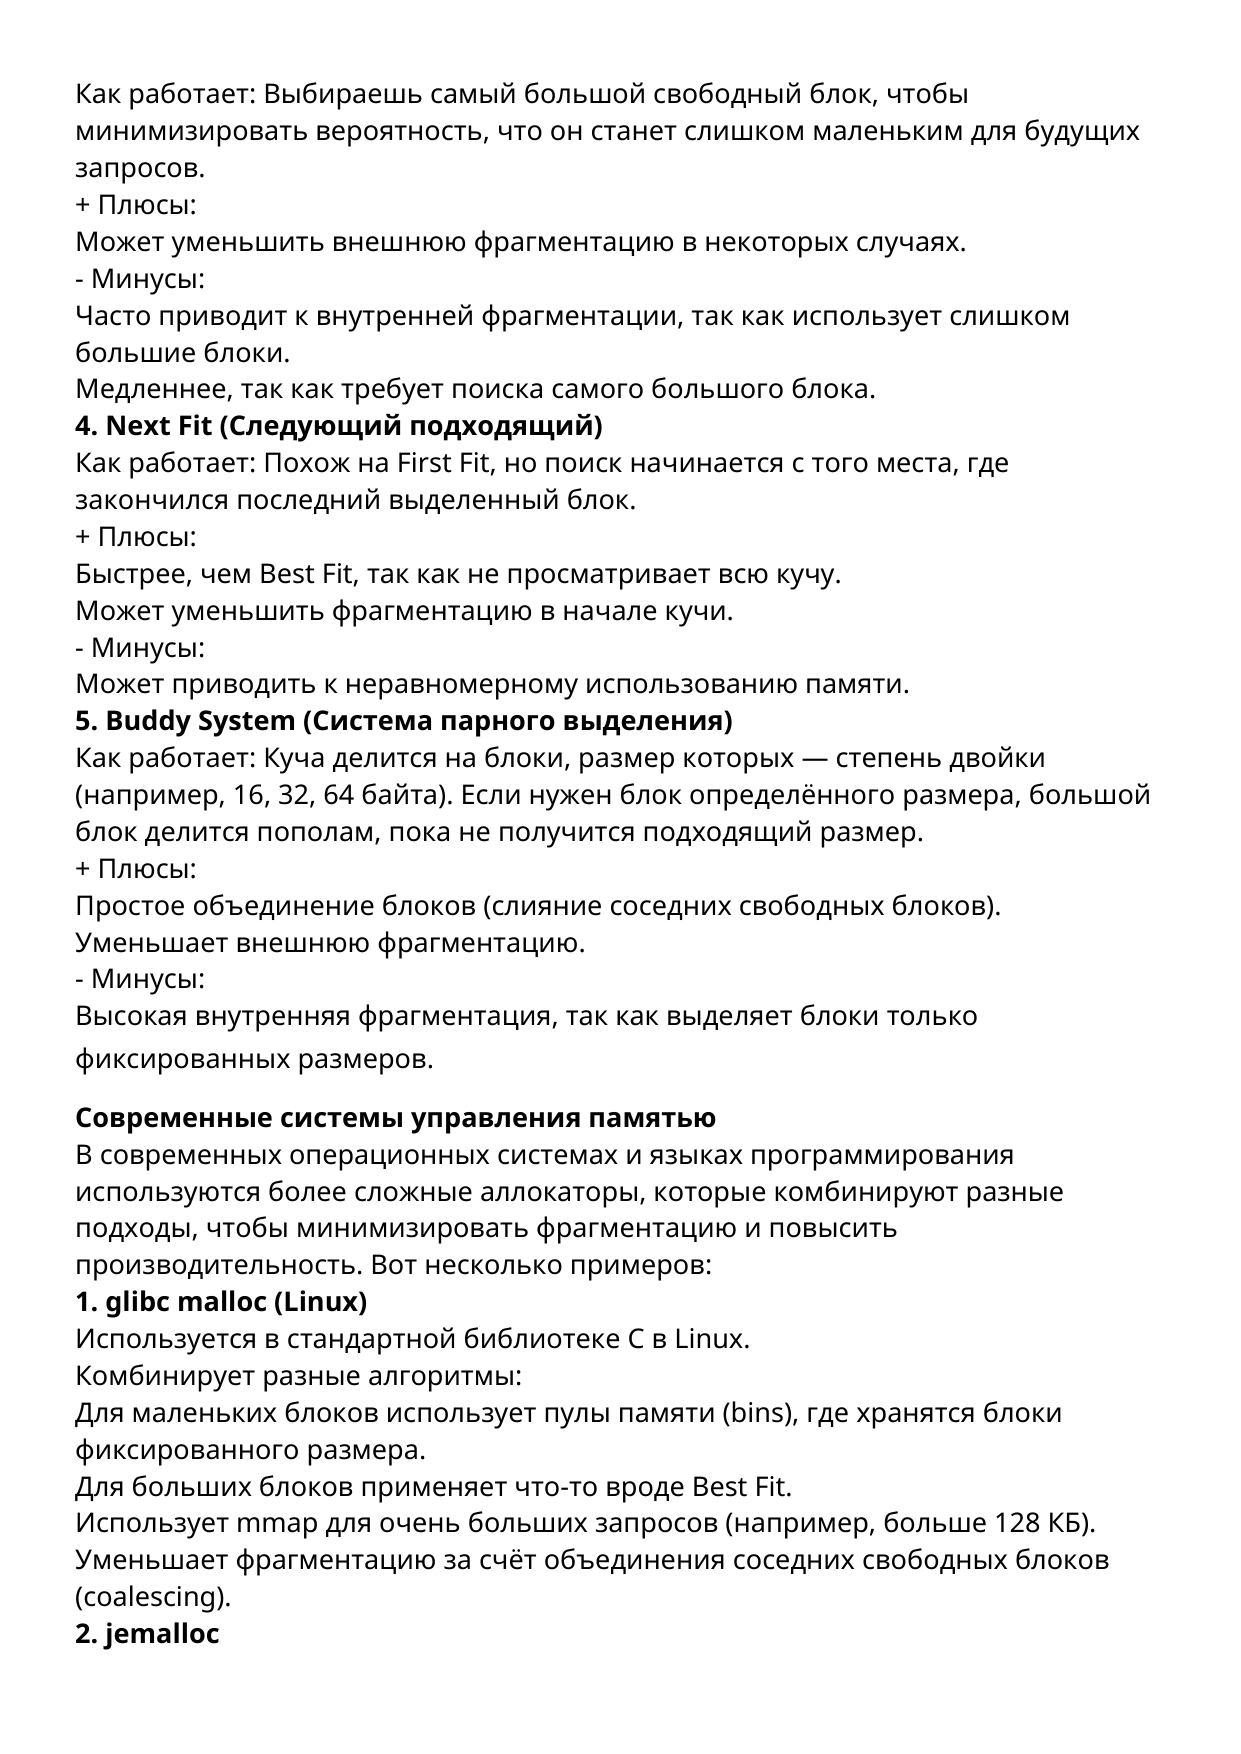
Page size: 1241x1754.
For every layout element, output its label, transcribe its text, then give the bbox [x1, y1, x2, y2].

text + Плюсы: [75, 186, 1165, 222]
text Быстрее, чем Best Fit, так как не просматривает всю кучу. [75, 554, 1165, 591]
text Используется в стандартной библиотеке C в Linux. [75, 1319, 1165, 1356]
text Как работает: Похож на First Fit, но поиск начинается с того места, где закончился последний выделенный блок. [75, 444, 1165, 517]
text 1. glibc malloc (Linux) [75, 1283, 1165, 1319]
text - Минусы: [75, 960, 1165, 997]
text 5. Buddy System (Система парного выделения) [75, 702, 1165, 739]
text Как работает: Куча делится на блоки, размер которых — степень двойки (например, 16, 32, 64 байта). Если нужен блок определённого размера, большой блок делится пополам, пока не получится подходящий размер. [75, 739, 1165, 849]
text Может уменьшить внешнюю фрагментацию в некоторых случаях. [75, 222, 1165, 259]
text Простое объединение блоков (слияние соседних свободных блоков). [75, 886, 1165, 923]
text + Плюсы: [75, 849, 1165, 886]
text - Минусы: [75, 259, 1165, 296]
text Высокая внутренняя фрагментация, так как выделяет блоки только фиксированных размеров. [75, 997, 1165, 1076]
text Может уменьшить фрагментацию в начале кучи. [75, 591, 1165, 628]
text Современные системы управления памятью [75, 1098, 1165, 1135]
text - Минусы: [75, 628, 1165, 665]
text Как работает: Выбираешь самый большой свободный блок, чтобы минимизировать вероятность, что он станет слишком маленьким для будущих запросов. [75, 75, 1165, 186]
text Медленнее, так как требует поиска самого большого блока. [75, 370, 1165, 407]
text Часто приводит к внутренней фрагментации, так как использует слишком большие блоки. [75, 296, 1165, 370]
text Уменьшает фрагментацию за счёт объединения соседних свободных блоков (coalescing). [75, 1541, 1165, 1614]
text Использует mmap для очень больших запросов (например, больше 128 КБ). [75, 1504, 1165, 1541]
text 2. jemalloc [75, 1614, 1165, 1651]
text Для маленьких блоков использует пулы памяти (bins), где хранятся блоки фиксированного размера. [75, 1393, 1165, 1467]
text Уменьшает внешнюю фрагментацию. [75, 923, 1165, 960]
text 4. Next Fit (Следующий подходящий) [75, 407, 1165, 444]
text Для больших блоков применяет что-то вроде Best Fit. [75, 1467, 1165, 1504]
text + Плюсы: [75, 517, 1165, 554]
text Может приводить к неравномерному использованию памяти. [75, 665, 1165, 702]
text В современных операционных системах и языках программирования используются более сложные аллокаторы, которые комбинируют разные подходы, чтобы минимизировать фрагментацию и повысить производительность. Вот несколько примеров: [75, 1135, 1165, 1283]
text Комбинирует разные алгоритмы: [75, 1356, 1165, 1393]
